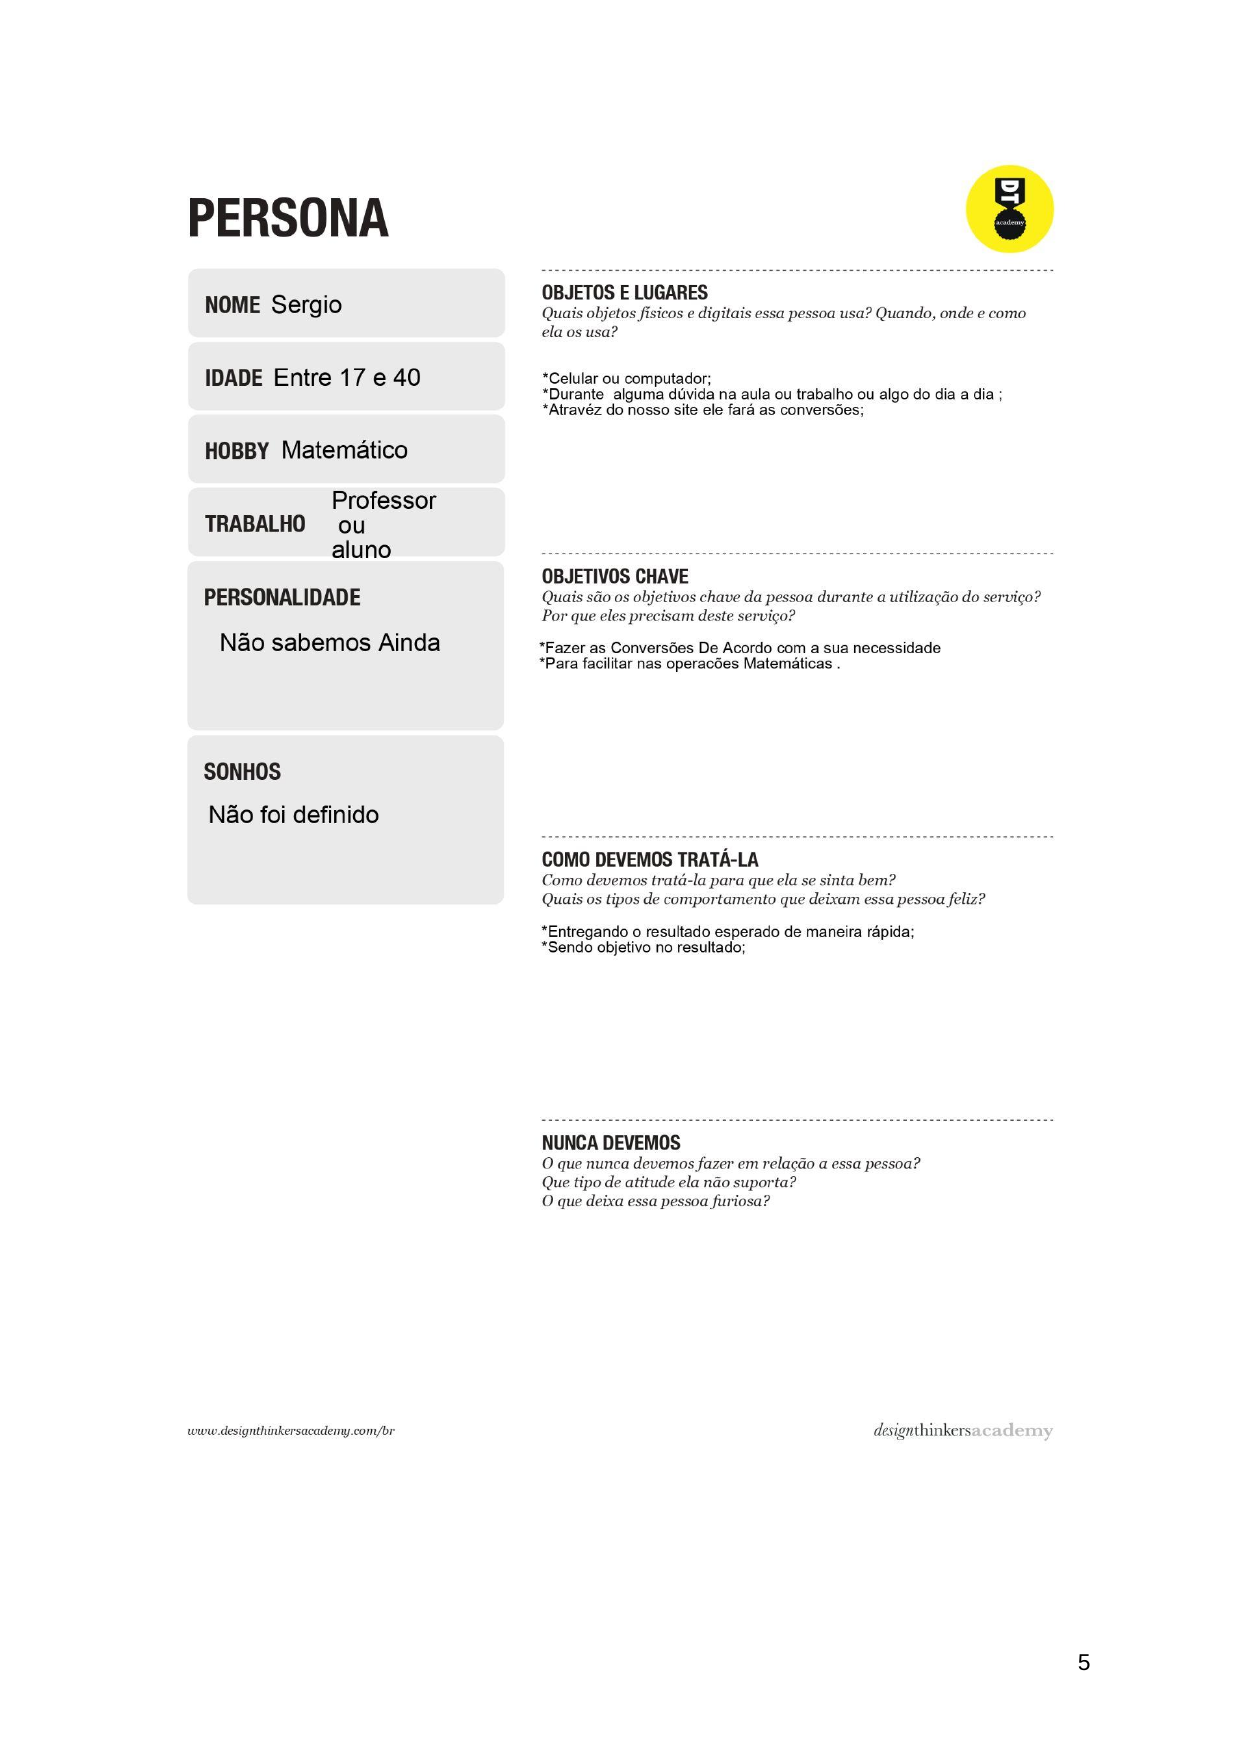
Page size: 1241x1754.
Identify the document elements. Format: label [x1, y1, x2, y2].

picture [150, 150, 1091, 1480]
